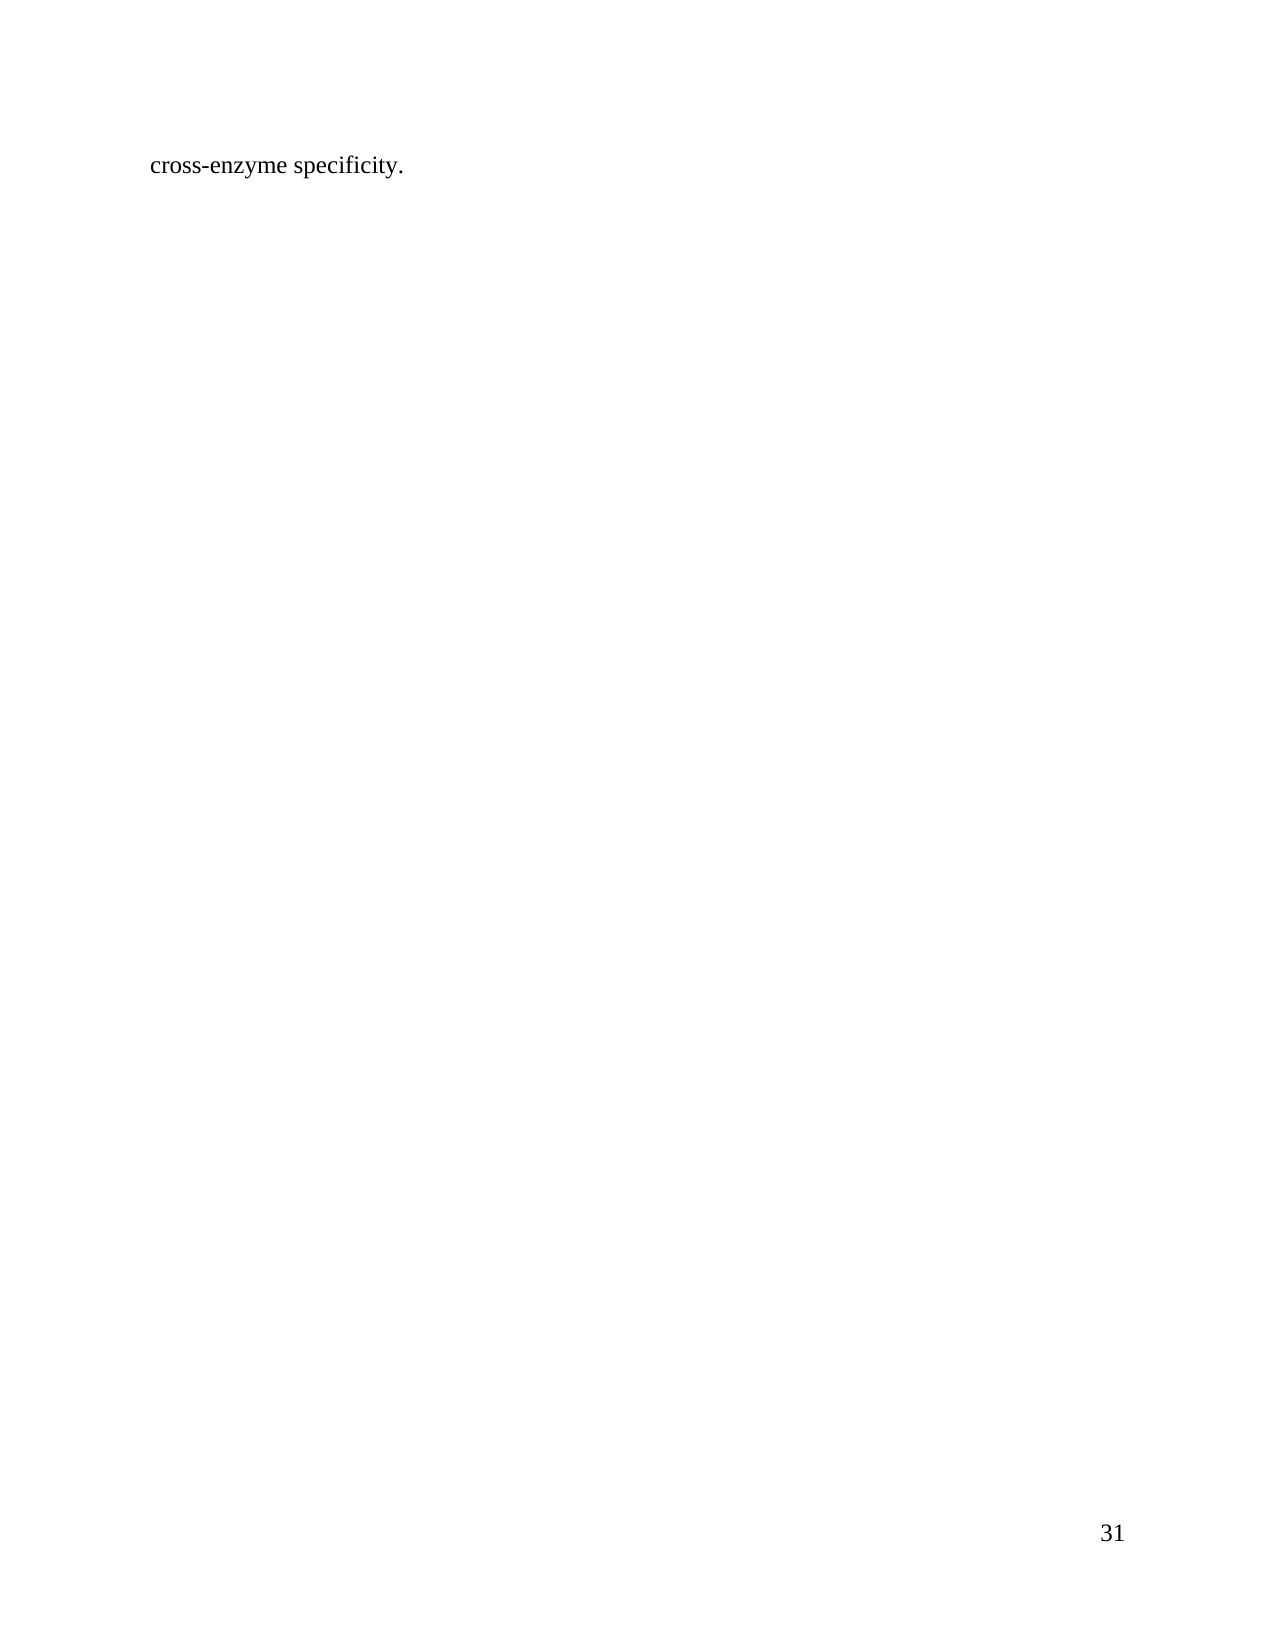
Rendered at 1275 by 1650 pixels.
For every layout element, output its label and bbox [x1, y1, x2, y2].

text [150, 150, 1125, 235]
